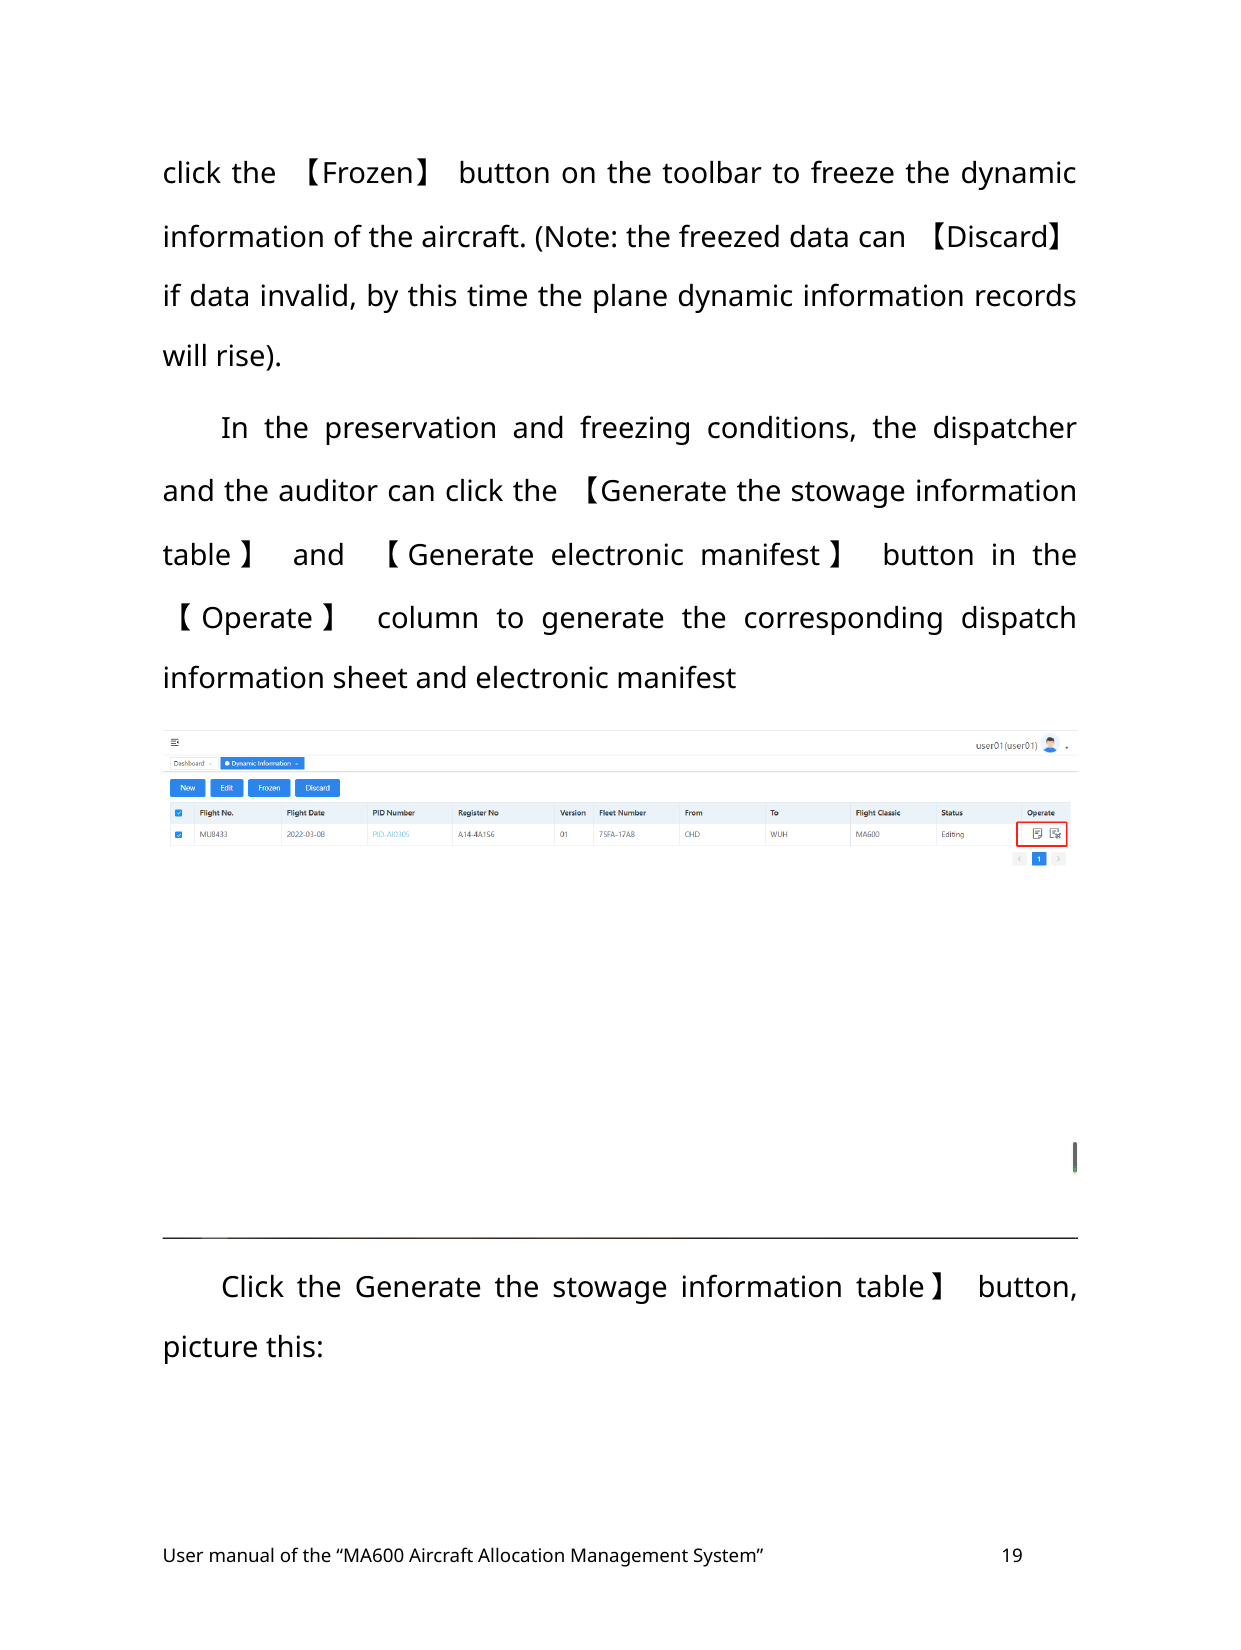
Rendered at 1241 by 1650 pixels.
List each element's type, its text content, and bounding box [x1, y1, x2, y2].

text Click the Generate the stowage information table】 button, picture this: [162, 1264, 1078, 1366]
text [162, 150, 1078, 375]
text In the preservation and freezing conditions, the dispatcher and the auditor can click the 【Generate the stowage information table】 and 【Generate electronic manifest】 button in the 【Operate】 column to generate the corresponding dispatch information sheet and electronic manifest [162, 407, 1078, 697]
picture [162, 729, 1078, 1239]
